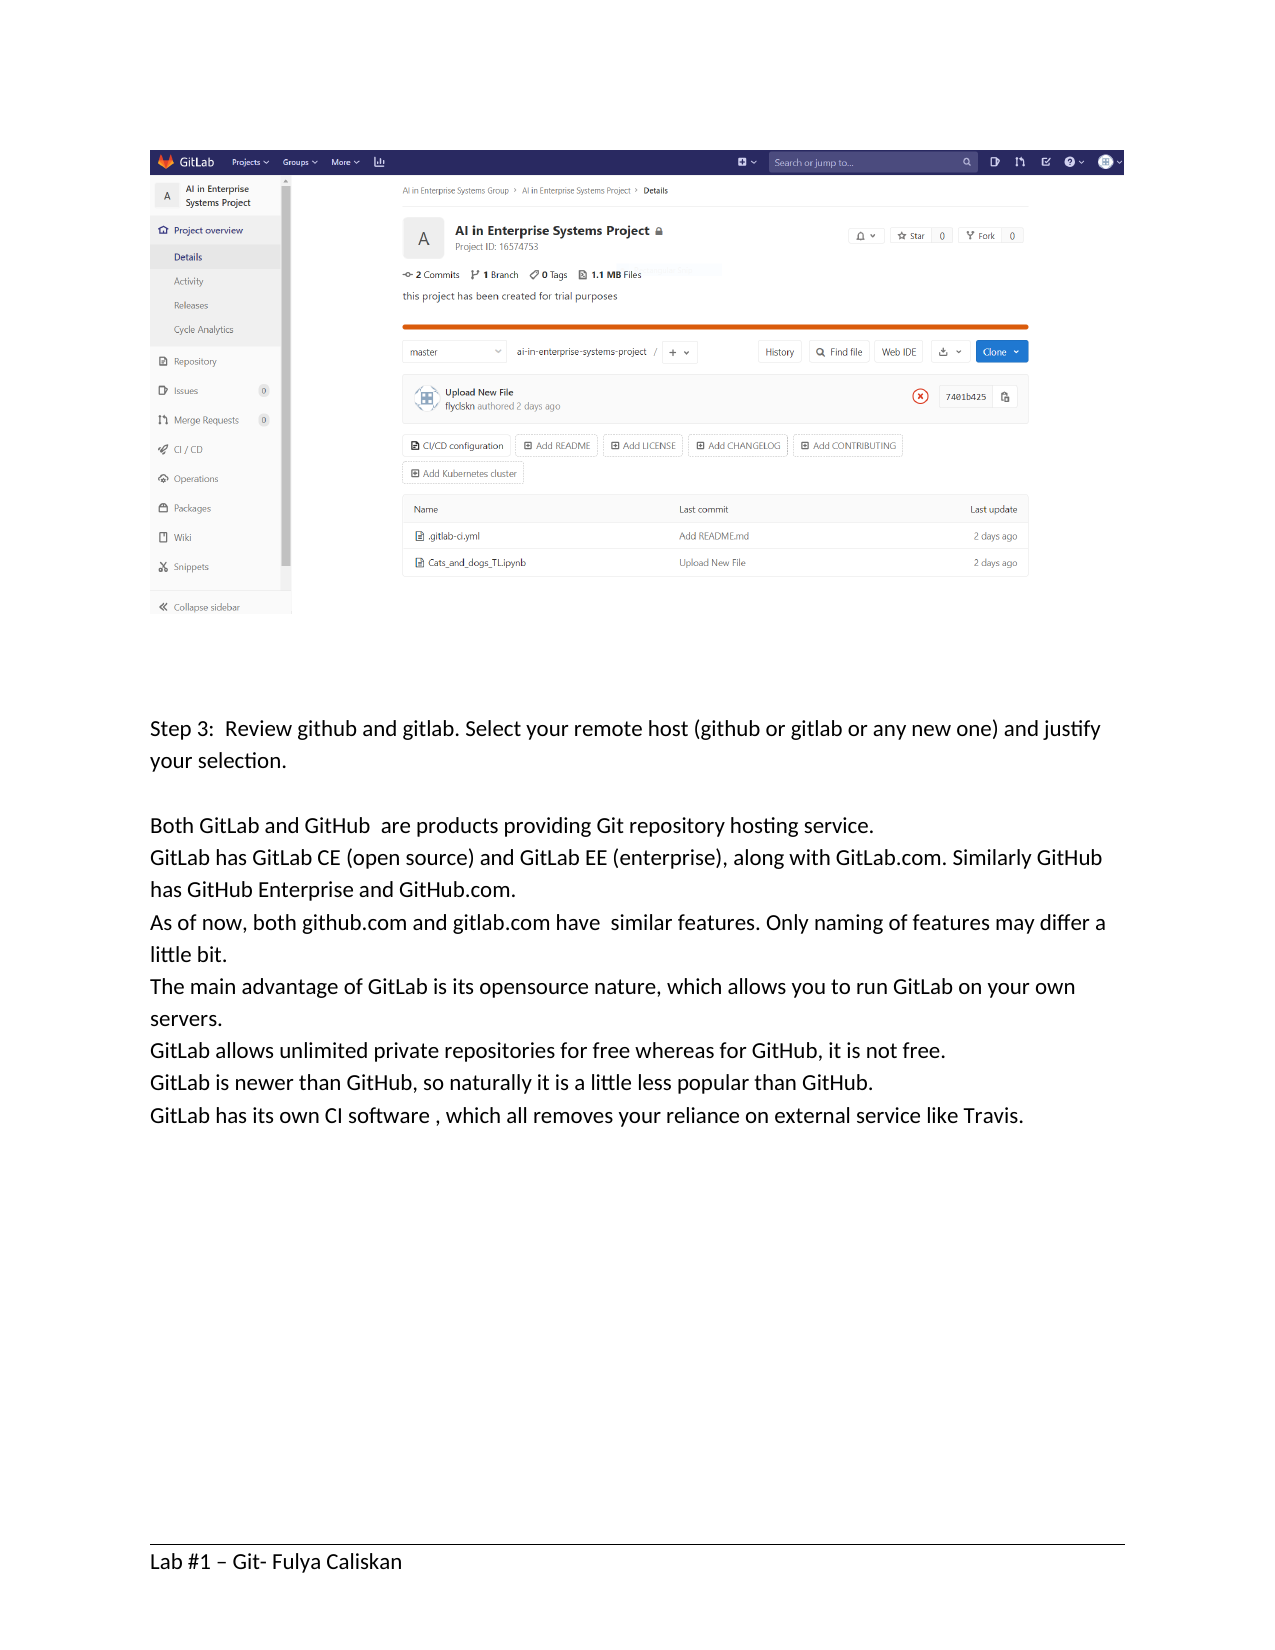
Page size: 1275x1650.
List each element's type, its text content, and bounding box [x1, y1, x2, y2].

picture [150, 150, 1124, 614]
text GitLab is newer than GitHub, so naturally it is a little less popular than GitHub. [150, 1068, 1125, 1097]
text The main advantage of GitLab is its opensource nature, which allows you to run GitLab on your own servers. [150, 972, 1125, 1032]
text GitLab has GitLab CE (open source) and GitLab EE (enterprise), along with GitLab.com. Similarly GitHub has GitHub Enterprise and GitHub.com. [150, 843, 1125, 903]
text Both GitLab and GitHub are products providing Git repository hosting service. [150, 811, 1125, 839]
text GitLab allows unlimited private repositories for free whereas for GitHub, it is not free. [150, 1036, 1125, 1064]
text GitLab has its own CI software , which all removes your reliance on external service like Travis. [150, 1101, 1125, 1129]
text Step 3: Review github and gitlab. Select your remote host (github or gitlab or any new one) and justify your selection. [150, 714, 1125, 775]
text As of now, both github.com and gitlab.com have similar features. Only naming of features may differ a little bit. [150, 908, 1125, 968]
